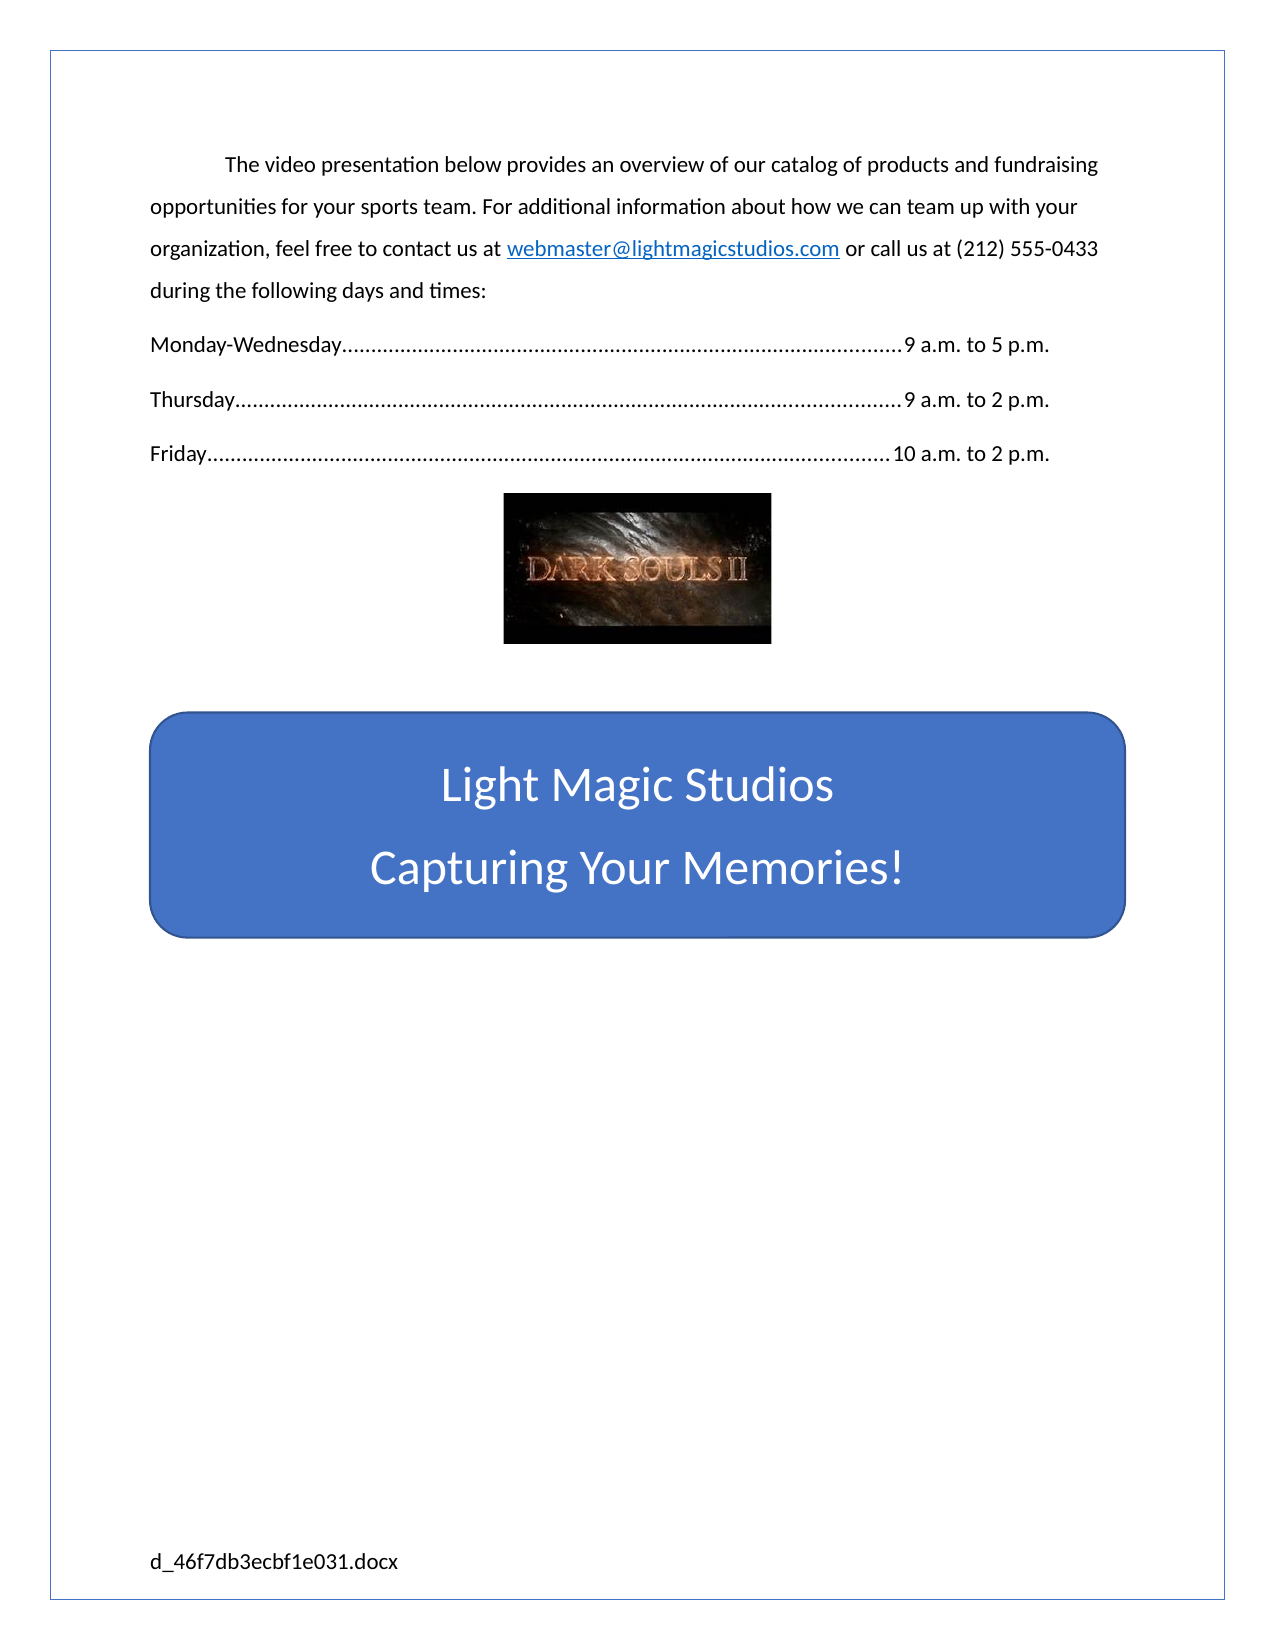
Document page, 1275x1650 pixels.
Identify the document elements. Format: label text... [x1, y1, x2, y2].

text Monday-Wednesday 9 a.m. to 5 p.m. [150, 330, 1125, 358]
text Friday 10 a.m. to 2 p.m. [150, 439, 1125, 467]
text The video presentation below provides an overview of our catalog of products and fundraising opportunities for your sports team. For additional information about how we can team up with your organization, feel free to contact us at webmaster@lightmagicstudios.com or call us at (212) 555-0433 during the following days and times: [150, 150, 1125, 304]
picture [503, 493, 772, 644]
text Thursday 9 a.m. to 2 p.m. [150, 385, 1125, 413]
